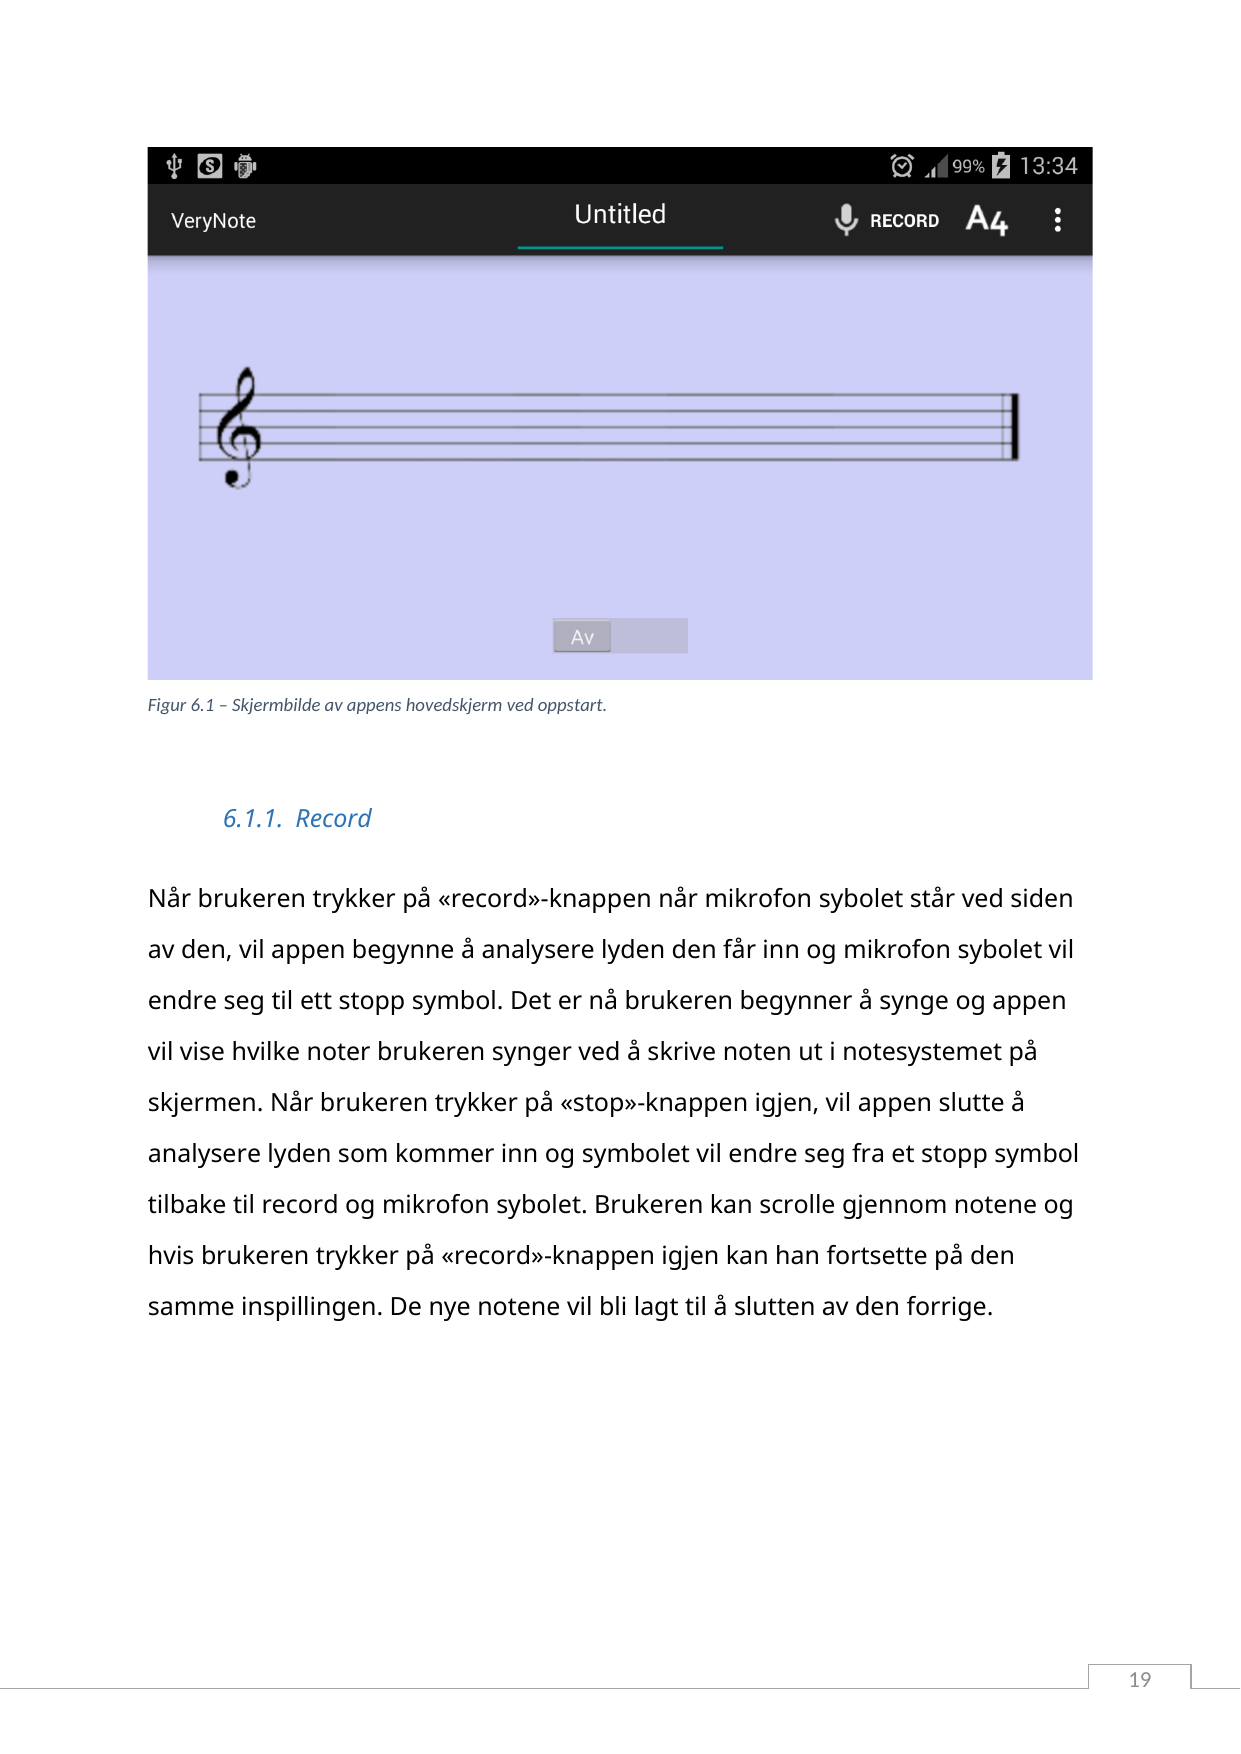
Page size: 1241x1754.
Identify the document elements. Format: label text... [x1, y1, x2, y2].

text Figur 6.1 – Skjermbilde av appens hovedskjerm ved oppstart. [148, 693, 1093, 716]
subtitle Record [223, 800, 1093, 834]
text Når brukeren trykker på «record»-knappen når mikrofon sybolet står ved siden av den, vil appen begynne å analysere lyden den får inn og mikrofon sybolet vil endre seg til ett stopp symbol. Det er nå brukeren begynner å synge og appen vil vise hvilke noter brukeren synger ved å skrive noten ut i notesystemet på skjermen. Når brukeren trykker på «stop»-knappen igjen, vil appen slutte å analysere lyden som kommer inn og symbolet vil endre seg fra et stopp symbol tilbake til record og mikrofon sybolet. Brukeren kan scrolle gjennom notene og hvis brukeren trykker på «record»-knappen igjen kan han fortsette på den samme inspillingen. De nye notene vil bli lagt til å slutten av den forrige. [148, 881, 1093, 1323]
picture [147, 147, 1093, 680]
